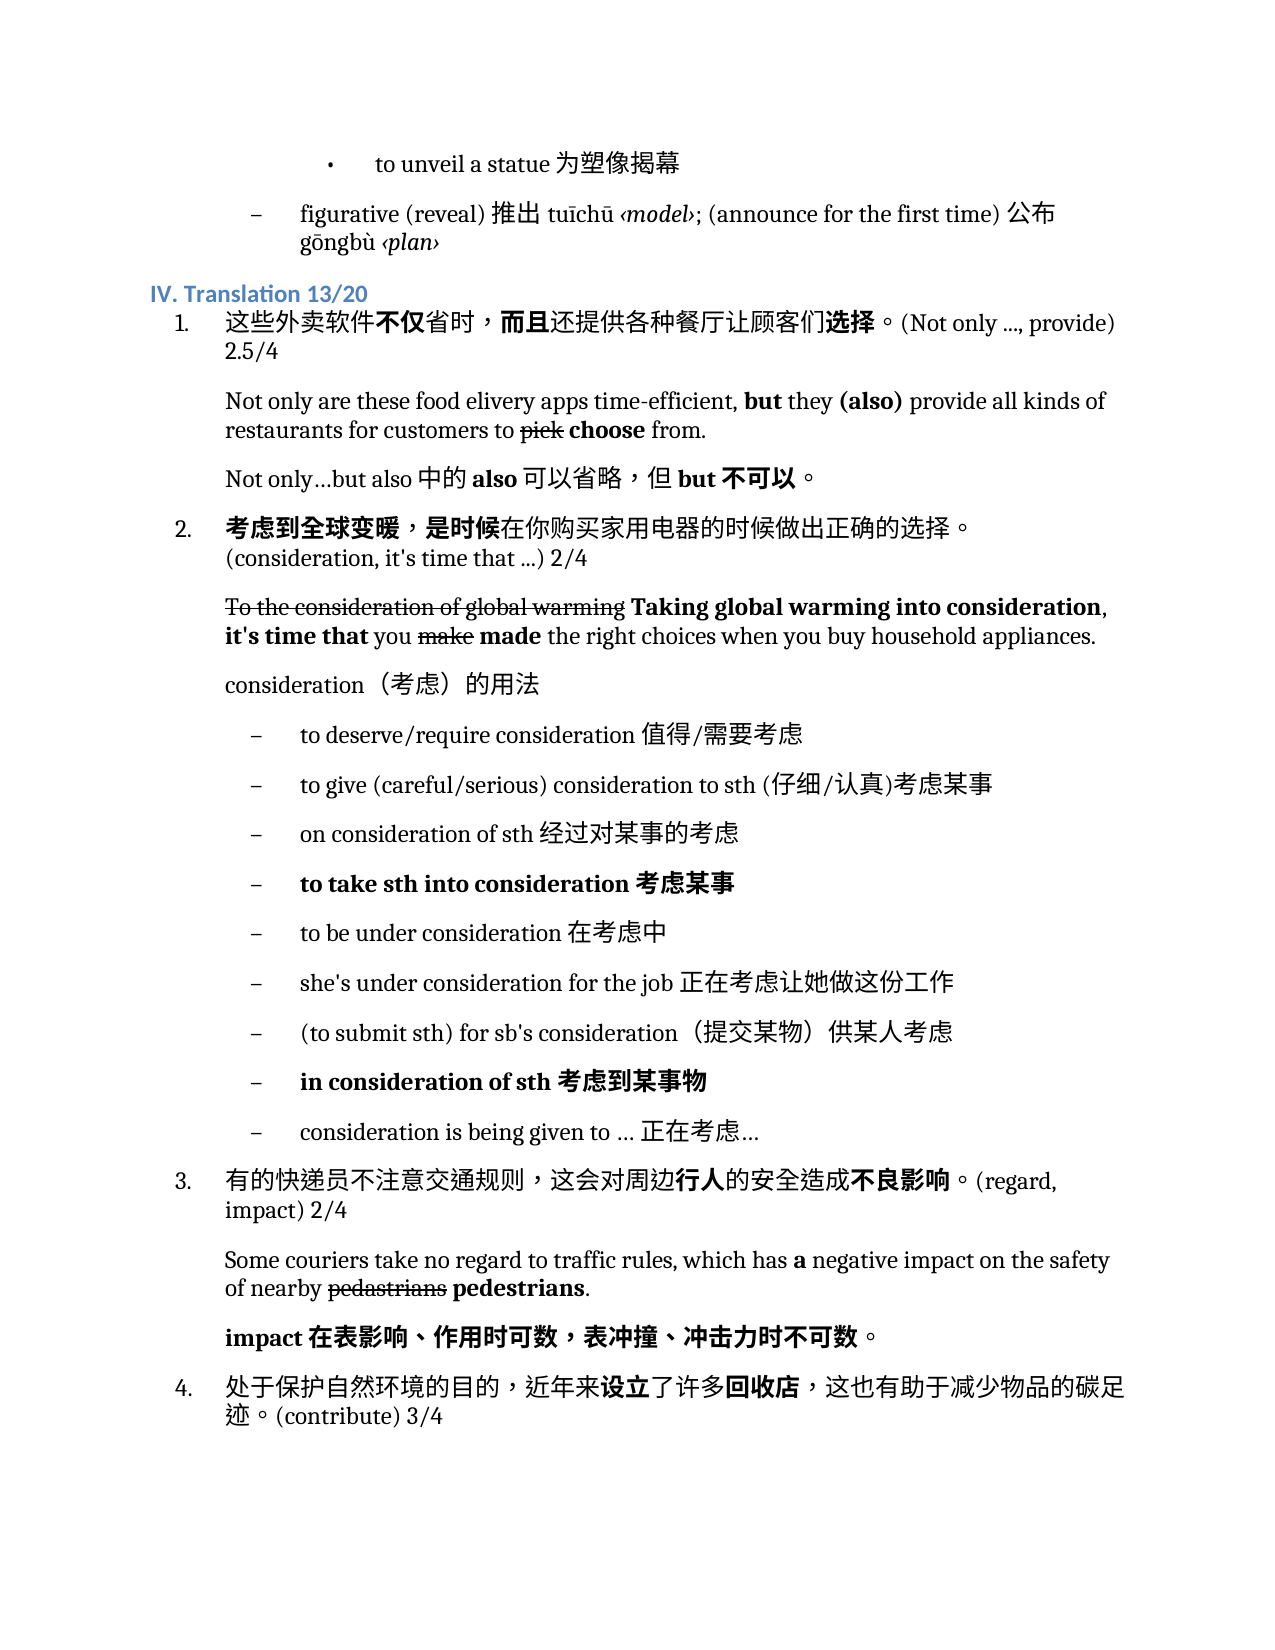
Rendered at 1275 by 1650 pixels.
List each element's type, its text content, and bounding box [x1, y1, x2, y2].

list in consideration of sth 考虑到某事物 [250, 1068, 1125, 1097]
list to unveil a statue 为塑像揭幕 [325, 150, 1125, 179]
list Not only…but also中的also可以省略，但but不可以。 [175, 465, 1125, 494]
list to give (careful/serious) consideration to sth (仔细/认真)考虑某事 [250, 771, 1125, 799]
list Not only are these food elivery apps time-efficient, but they (also) provide all kinds of restaurants for customers to pick choose from. [175, 387, 1125, 444]
list to be under consideration 在考虑中 [250, 919, 1125, 948]
list consideration（考虑）的用法 [175, 671, 1125, 700]
list consideration is being given to … 正在考虑… [250, 1118, 1125, 1146]
list To the consideration of global warming Taking global warming into consideration, it's time that you make made the right choices when you buy household appliances. [175, 593, 1125, 651]
list (to submit sth) for sb's consideration（提交某物）供某人考虑 [250, 1018, 1125, 1047]
list impact在表影响、作用时可数，表冲撞、冲击力时不可数。 [175, 1324, 1125, 1353]
list to take sth into consideration 考虑某事 [250, 870, 1125, 898]
list Some couriers take no regard to traffic rules, which has a negative impact on the safety of nearby pedastrians pedestrians. [175, 1246, 1125, 1303]
list on consideration of sth 经过对某事的考虑 [250, 820, 1125, 849]
subtitle IV. Translation 13/20 [150, 278, 1125, 308]
list 处于保护自然环境的目的，近年来设立了许多回收店，这也有助于减少物品的碳足迹。(contribute) 3/4 [175, 1373, 1125, 1431]
list figurative (reveal) 推出 tuīchū ‹model›; (announce for the first time) 公布 gōngbù ‹plan› [250, 199, 1125, 257]
list she's under consideration for the job 正在考虑让她做这份工作 [250, 969, 1125, 998]
list 有的快递员不注意交通规则，这会对周边行人的安全造成不良影响。(regard, impact) 2/4 [175, 1167, 1125, 1225]
list 这些外卖软件不仅省时，而且还提供各种餐厅让顾客们选择。(Not only ..., provide) 2.5/4 [175, 308, 1125, 366]
list 考虑到全球变暖，是时候在你购买家用电器的时候做出正确的选择。(consideration, it's time that ...) 2/4 [175, 515, 1125, 572]
list to deserve/require consideration 值得/需要考虑 [250, 721, 1125, 750]
